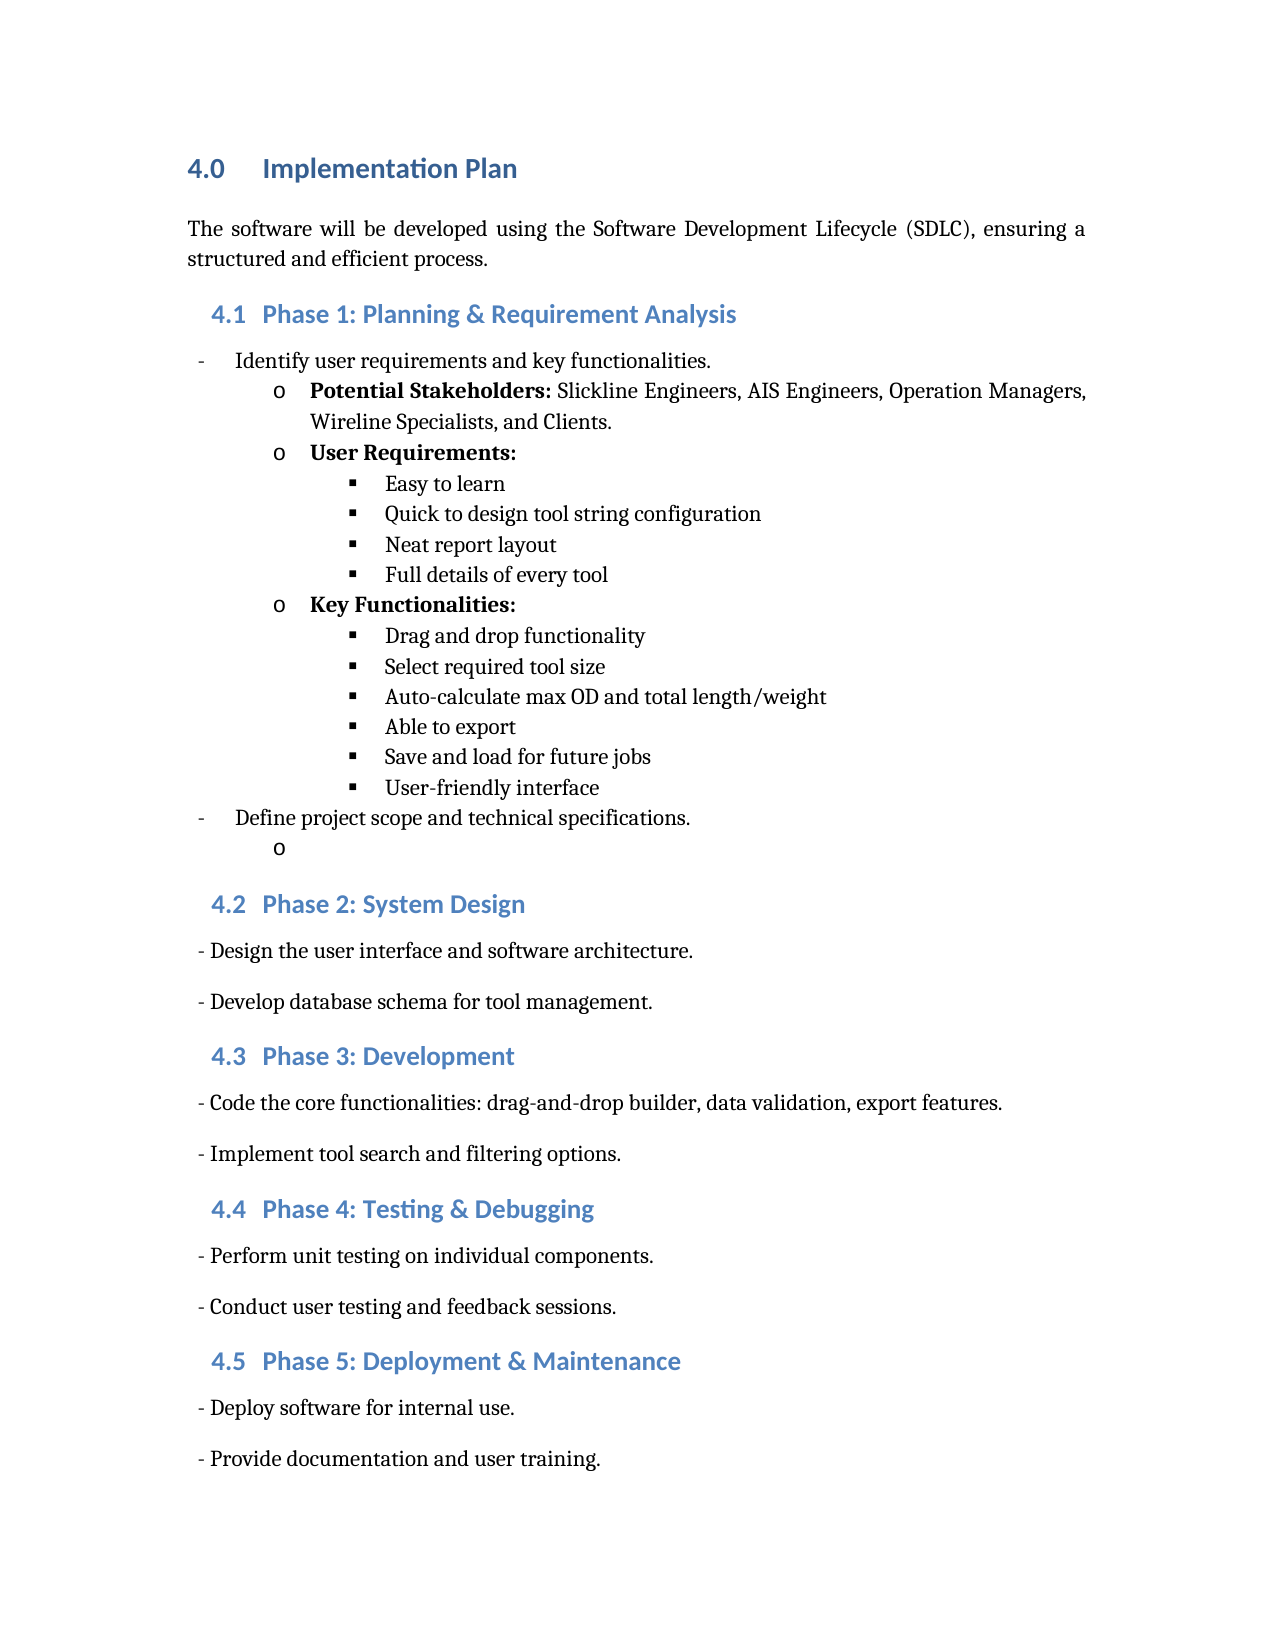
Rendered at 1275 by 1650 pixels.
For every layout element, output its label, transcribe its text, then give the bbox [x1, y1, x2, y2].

list Full details of every tool [347, 562, 1087, 588]
list Auto-calculate max OD and total length/weight [347, 684, 1087, 710]
subtitle Implementation Plan [187, 150, 1087, 186]
list Potential Stakeholders: Slickline Engineers, AIS Engineers, Operation Managers, Wireline Specialists, and Clients. [272, 378, 1087, 436]
list Define project scope and technical specifications. [197, 804, 1087, 831]
text The software will be developed using the Software Development Lifecycle (SDLC), ensuring a structured and efficient process. [187, 216, 1087, 272]
subtitle Phase 5: Deployment & Maintenance [211, 1344, 1087, 1377]
text - Code the core functionalities: drag-and-drop builder, data validation, export features. [187, 1090, 1087, 1116]
list Easy to learn [347, 471, 1087, 497]
text - Perform unit testing on individual components. [187, 1242, 1087, 1269]
list Drag and drop functionality [347, 623, 1087, 650]
list Identify user requirements and key functionalities. [197, 348, 1087, 374]
text - Implement tool search and filtering options. [187, 1141, 1087, 1167]
list Neat report layout [347, 531, 1087, 558]
list Quick to design tool string configuration [347, 501, 1087, 527]
list Able to export [347, 714, 1087, 740]
list Key Functionalities: [272, 592, 1087, 619]
text - Design the user interface and software architecture. [187, 937, 1087, 964]
text - Deploy software for internal use. [187, 1395, 1087, 1421]
text - Conduct user testing and feedback sessions. [187, 1293, 1087, 1320]
list User-friendly interface [347, 774, 1087, 801]
subtitle Phase 3: Development [211, 1039, 1087, 1072]
list Select required tool size [347, 653, 1087, 680]
subtitle Phase 2: System Design [211, 887, 1087, 920]
list Save and load for future jobs [347, 744, 1087, 771]
text - Develop database schema for tool management. [187, 988, 1087, 1015]
subtitle Phase 4: Testing & Debugging [211, 1192, 1087, 1225]
subtitle Phase 1: Planning & Requirement Analysis [211, 297, 1087, 330]
list User Requirements: [272, 439, 1087, 467]
text - Provide documentation and user training. [187, 1446, 1087, 1472]
